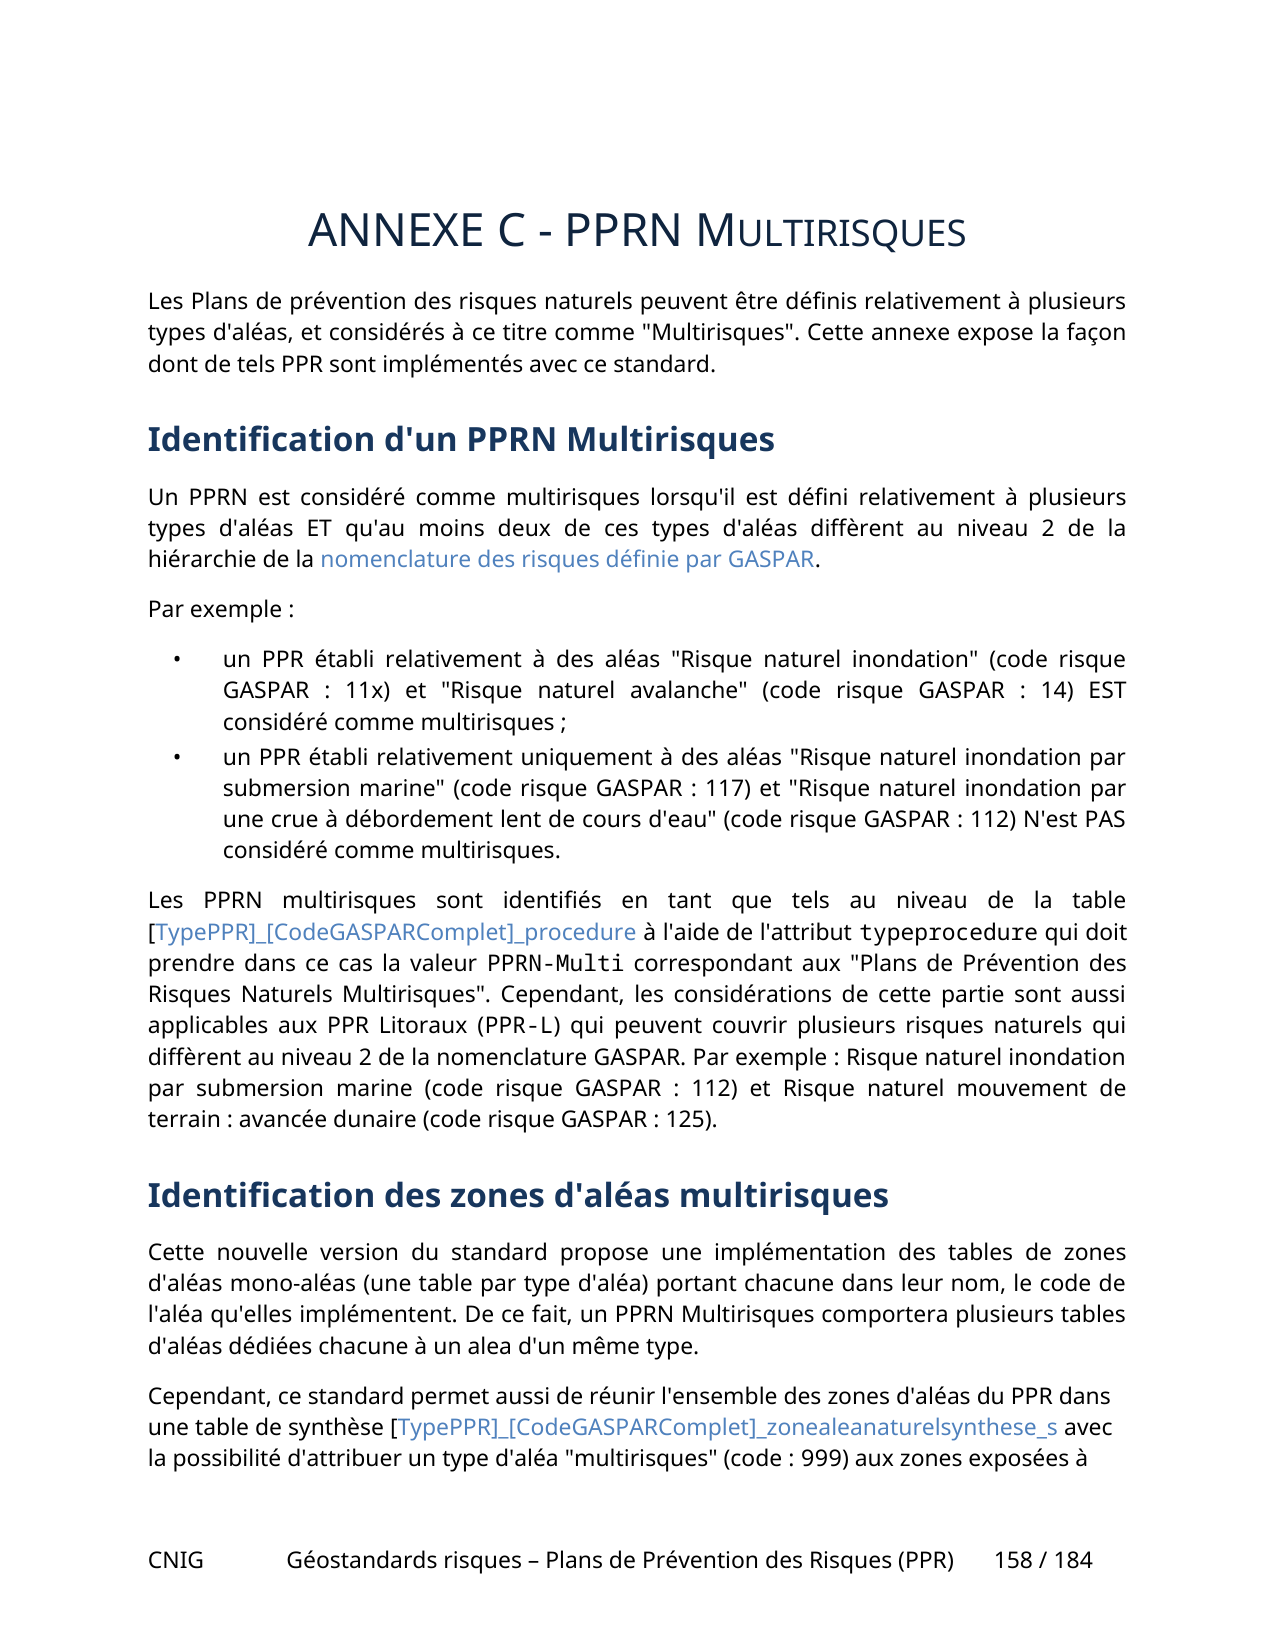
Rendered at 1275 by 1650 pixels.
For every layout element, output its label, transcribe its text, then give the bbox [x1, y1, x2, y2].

list un PPR établi relativement uniquement à des aléas "Risque naturel inondation par submersion marine" (code risque GASPAR : 117) et "Risque naturel inondation par une crue à débordement lent de cours d'eau" (code risque GASPAR : 112) N'est PAS considéré comme multirisques. [173, 740, 1127, 865]
text Un PPRN est considéré comme multirisques lorsqu'il est défini relativement à plusieurs types d'aléas ET qu'au moins deux de ces types d'aléas diffèrent au niveau 2 de la hiérarchie de la nomenclature des risques définie par GASPAR. [148, 480, 1127, 574]
text Les Plans de prévention des risques naturels peuvent être définis relativement à plusieurs types d'aléas, et considérés à ce titre comme "Multirisques". Cette annexe expose la façon dont de tels PPR sont implémentés avec ce standard. [148, 285, 1127, 379]
list un PPR établi relativement à des aléas "Risque naturel inondation" (code risque GASPAR : 11x) et "Risque naturel avalanche" (code risque GASPAR : 14) EST considéré comme multirisques ; [173, 643, 1127, 737]
text Par exemple : [148, 593, 1127, 624]
subtitle Identification des zones d'aléas multirisques [148, 1172, 1127, 1217]
subtitle Identification d'un PPRN Multirisques [148, 416, 1127, 462]
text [148, 1379, 1127, 1473]
text Cette nouvelle version du standard propose une implémentation des tables de zones d'aléas mono-aléas (une table par type d'aléa) portant chacune dans leur nom, le code de l'aléa qu'elles implémentent. De ce fait, un PPRN Multirisques comportera plusieurs tables d'aléas dédiées chacune à un alea d'un même type. [148, 1236, 1127, 1361]
text Les PPRN multirisques sont identifiés en tant que tels au niveau de la table [TypePPR]_[CodeGASPARComplet]_procedure à l'aide de l'attribut typeprocedure qui doit prendre dans ce cas la valeur PPRN-Multi correspondant aux "Plans de Prévention des Risques Naturels Multirisques". Cependant, les considérations de cette partie sont aussi applicables aux PPR Litoraux (PPR-L) qui peuvent couvrir plusieurs risques naturels qui diffèrent au niveau 2 de la nomenclature GASPAR. Par exemple : Risque naturel inondation par submersion marine (code risque GASPAR : 112) et Risque naturel mouvement de terrain : avancée dunaire (code risque GASPAR : 125). [148, 884, 1127, 1134]
subtitle ANNEXE C - PPRN Multirisques [148, 198, 1127, 260]
